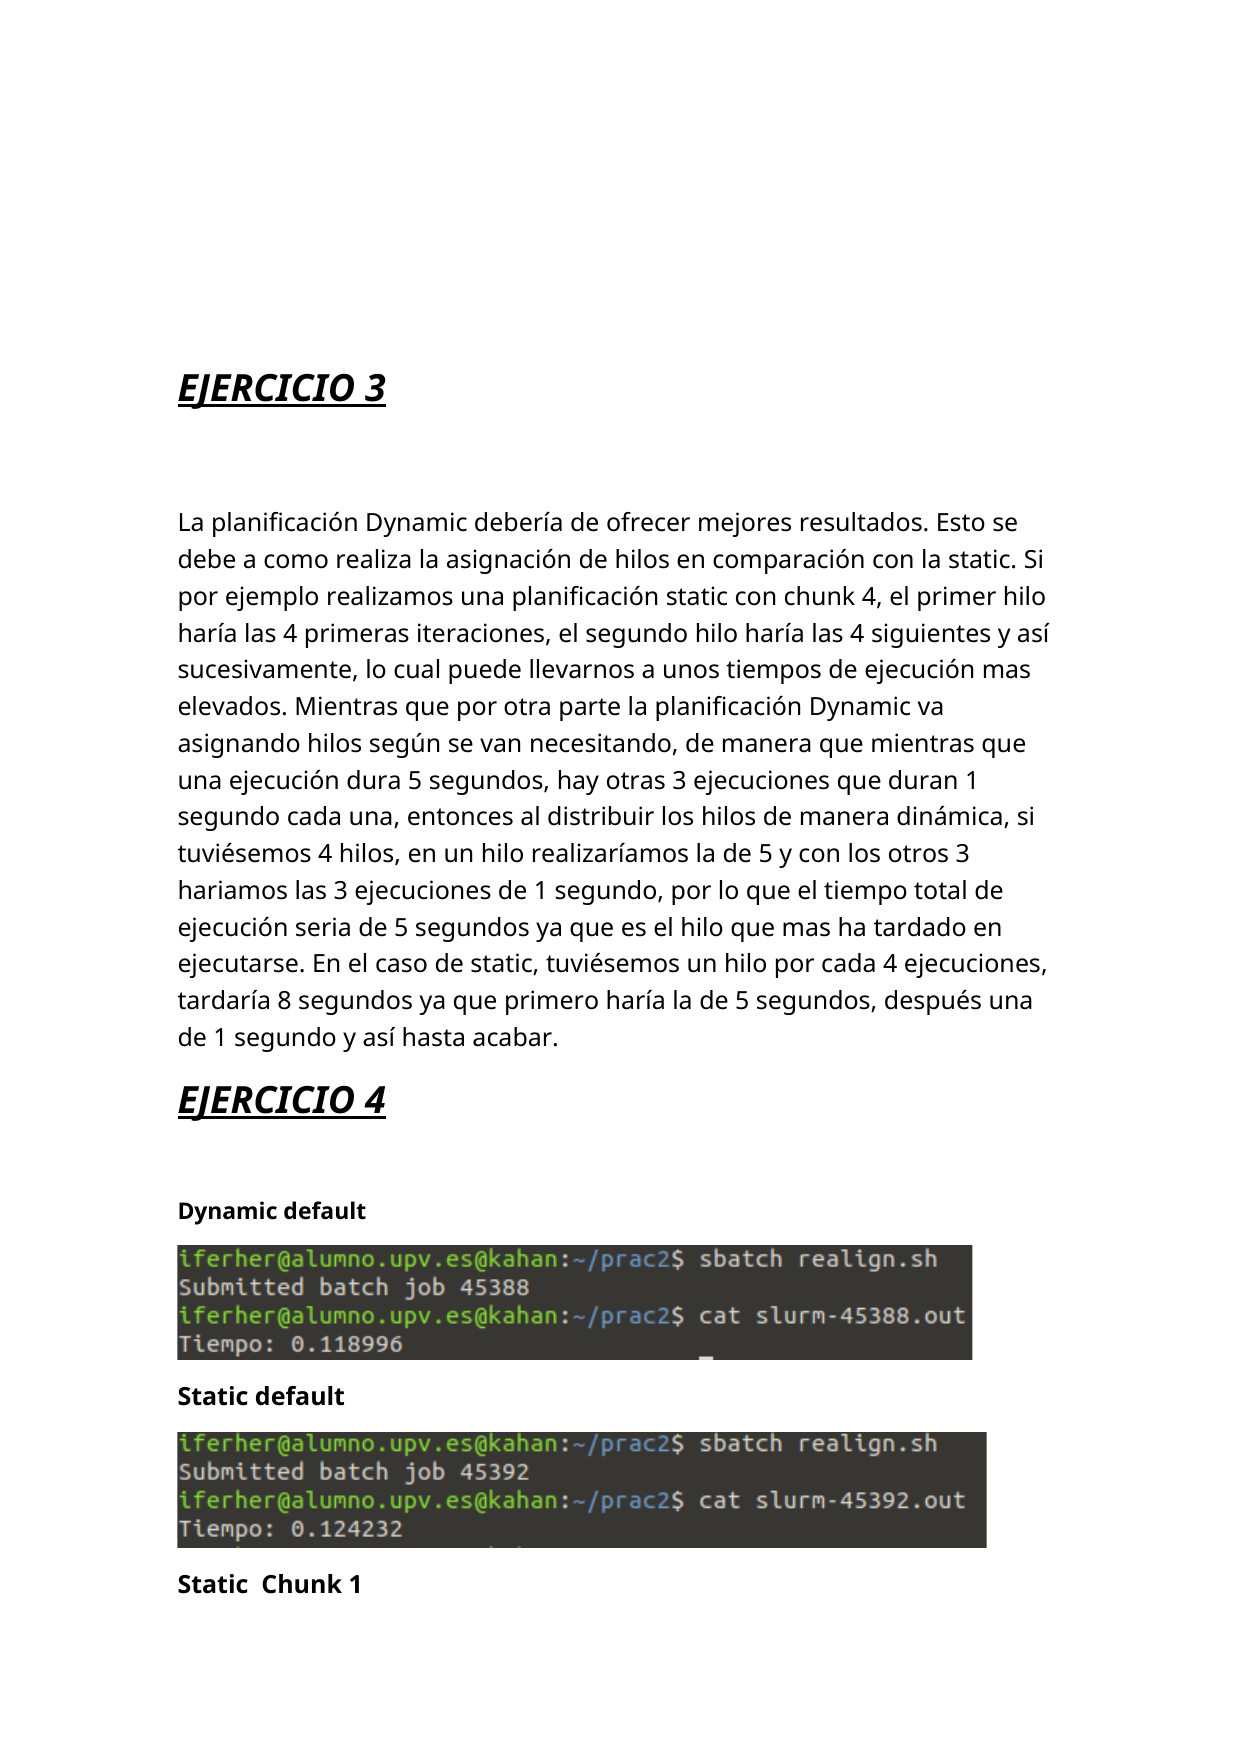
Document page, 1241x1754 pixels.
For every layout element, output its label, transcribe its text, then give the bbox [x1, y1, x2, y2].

text Dynamic default [177, 1195, 1063, 1227]
text Static default [177, 1379, 1063, 1413]
text La planificación Dynamic debería de ofrecer mejores resultados. Esto se debe a como realiza la asignación de hilos en comparación con la static. Si por ejemplo realizamos una planificación static con chunk 4, el primer hilo haría las 4 primeras iteraciones, el segundo hilo haría las 4 siguientes y así sucesivamente, lo cual puede llevarnos a unos tiempos de ejecución mas elevados. Mientras que por otra parte la planificación Dynamic va asignando hilos según se van necesitando, de manera que mientras que una ejecución dura 5 segundos, hay otras 3 ejecuciones que duran 1 segundo cada una, entonces al distribuir los hilos de manera dinámica, si tuviésemos 4 hilos, en un hilo realizaríamos la de 5 y con los otros 3 hariamos las 3 ejecuciones de 1 segundo, por lo que el tiempo total de ejecución seria de 5 segundos ya que es el hilo que mas ha tardado en ejecutarse. En el caso de static, tuviésemos un hilo por cada 4 ejecuciones, tardaría 8 segundos ya que primero haría la de 5 segundos, después una de 1 segundo y así hasta acabar. [177, 505, 1063, 1054]
picture [177, 1245, 973, 1360]
text Static Chunk 1 [177, 1567, 1063, 1601]
text EJERCICIO 4 [177, 1073, 1063, 1124]
text EJERCICIO 3 [177, 361, 1063, 412]
picture [177, 1432, 987, 1548]
